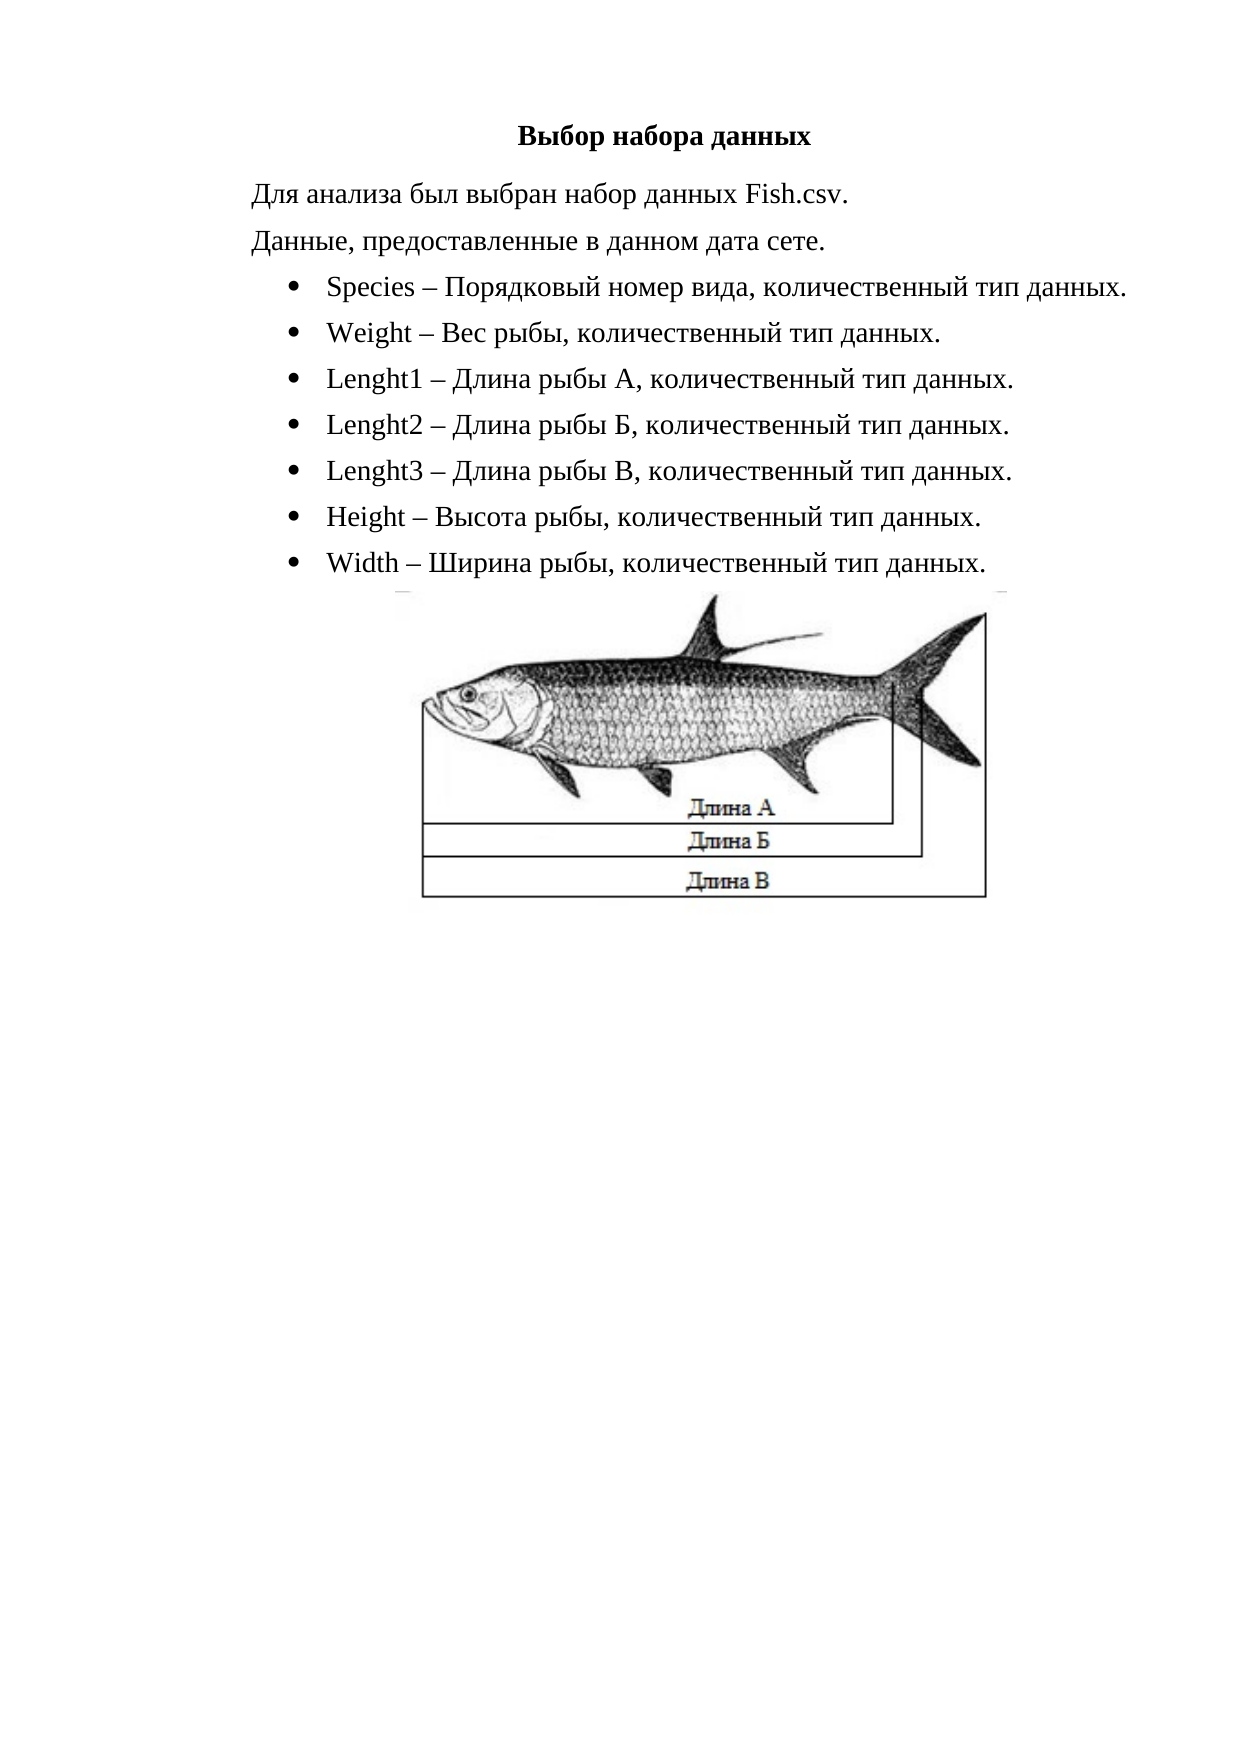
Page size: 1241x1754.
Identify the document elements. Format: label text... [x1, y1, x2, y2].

list Lenght3 – Длина рыбы В, количественный тип данных. [288, 453, 1152, 487]
picture [395, 591, 1007, 920]
list Height – Высота рыбы, количественный тип данных. [288, 499, 1152, 533]
list Species – Порядковый номер вида, количественный тип данных. [288, 269, 1152, 302]
subtitle Выбор набора данных [177, 118, 1152, 152]
text Данные, предоставленные в данном дата сете. [177, 223, 1152, 256]
list Weight – Вес рыбы, количественный тип данных. [288, 315, 1152, 348]
list Width – Ширина рыбы, количественный тип данных. [288, 546, 1152, 579]
list Lenght1 – Длина рыбы А, количественный тип данных. [288, 361, 1152, 395]
list Lenght2 – Длина рыбы Б, количественный тип данных. [288, 407, 1152, 441]
text Для анализа был выбран набор данных Fish.csv. [177, 177, 1152, 210]
